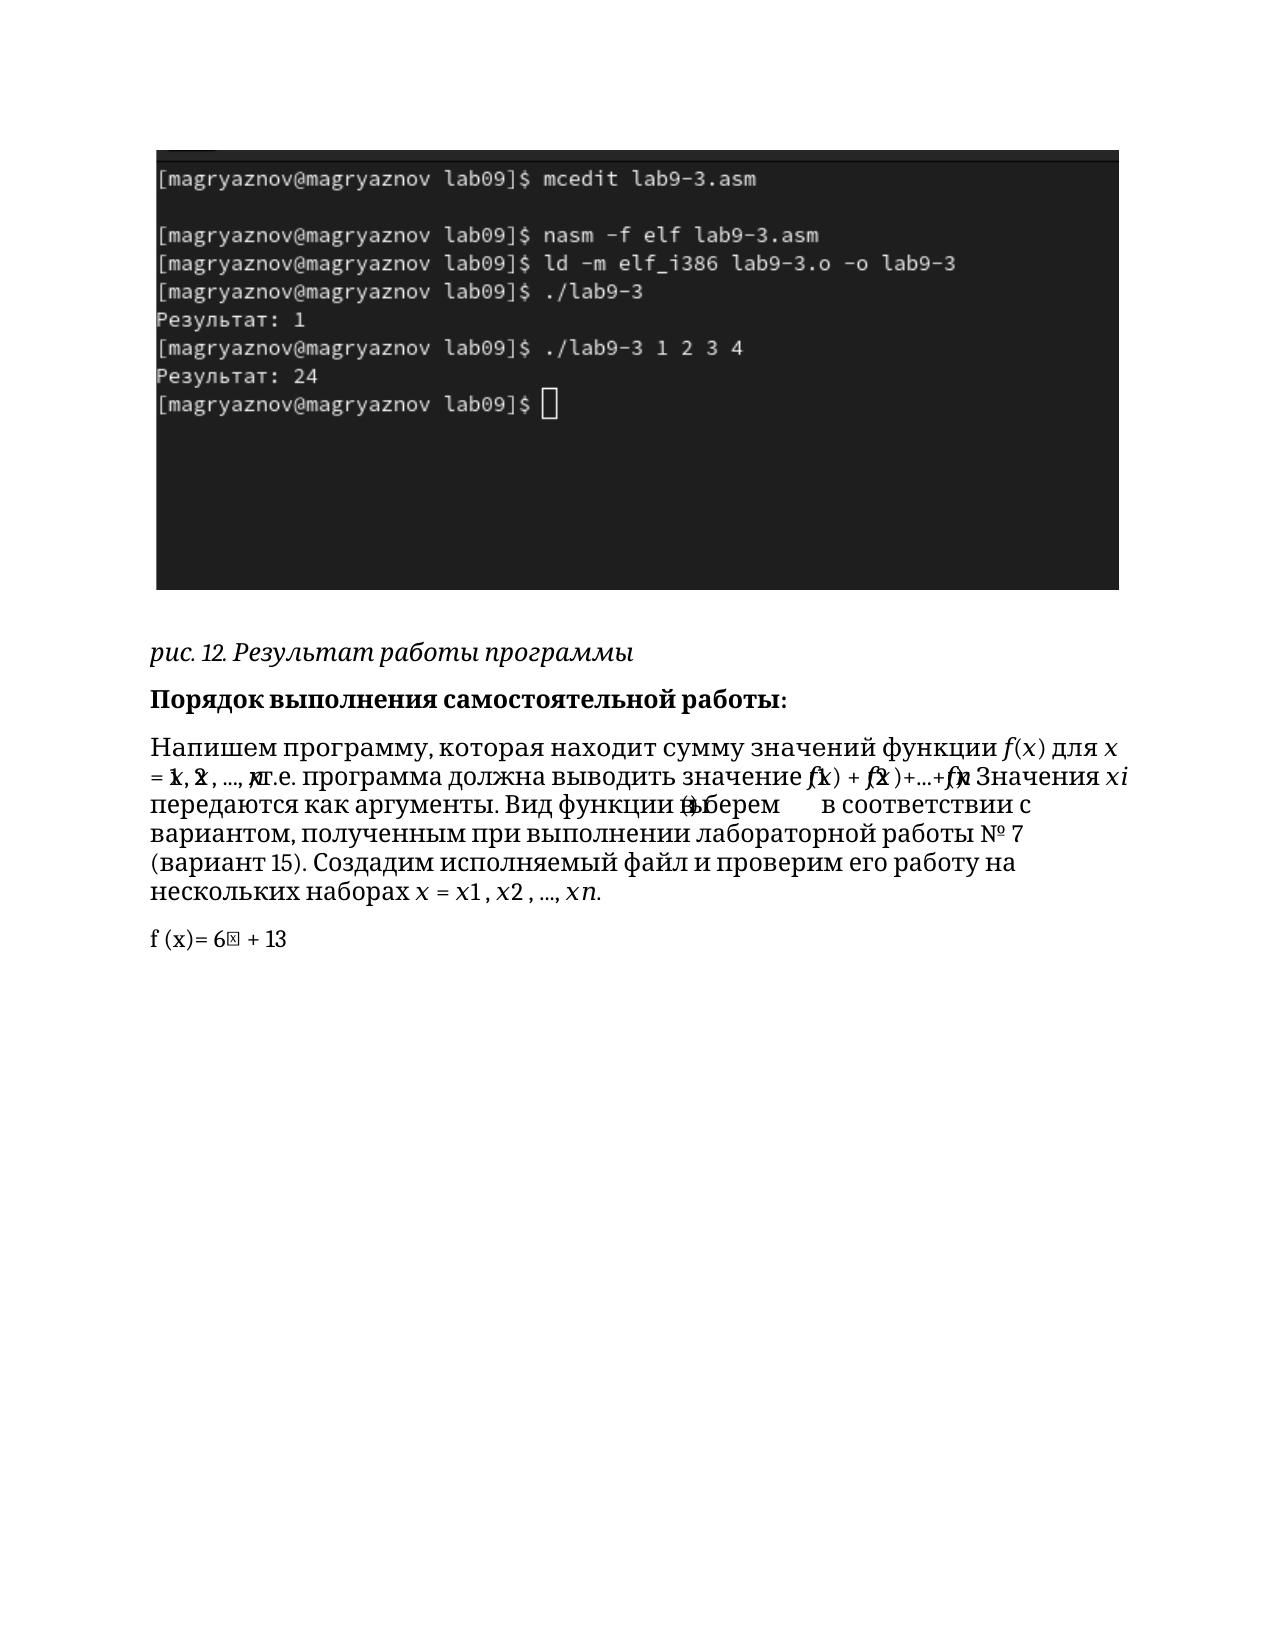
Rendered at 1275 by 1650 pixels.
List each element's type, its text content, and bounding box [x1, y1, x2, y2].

text рис. 12. Результат работы программы [150, 639, 1125, 667]
text f (x)= 6𝑥 + 13 [150, 925, 1125, 954]
text Порядок выполнения самостоятельной работы: [150, 686, 1125, 715]
picture [156, 150, 1119, 590]
text Напишем программу, которая находит сумму значений функции 𝑓(𝑥) для 𝑥 = 𝑥1 , 𝑥2 , ..., 𝑥𝑛, т.е. программа должна выводить значение 𝑓(𝑥1 ) + 𝑓(𝑥2 )+...+𝑓(𝑥𝑛). Значения 𝑥𝑖 передаются как аргументы. Вид функции 𝑓(𝑥) выберем в соответствии с вариантом, полученным при выполнении лабораторной работы № 7 (вариант 15). Создадим исполняемый файл и проверим его работу на нескольких наборах 𝑥 = 𝑥1 , 𝑥2 , ..., 𝑥𝑛. [150, 734, 1125, 906]
